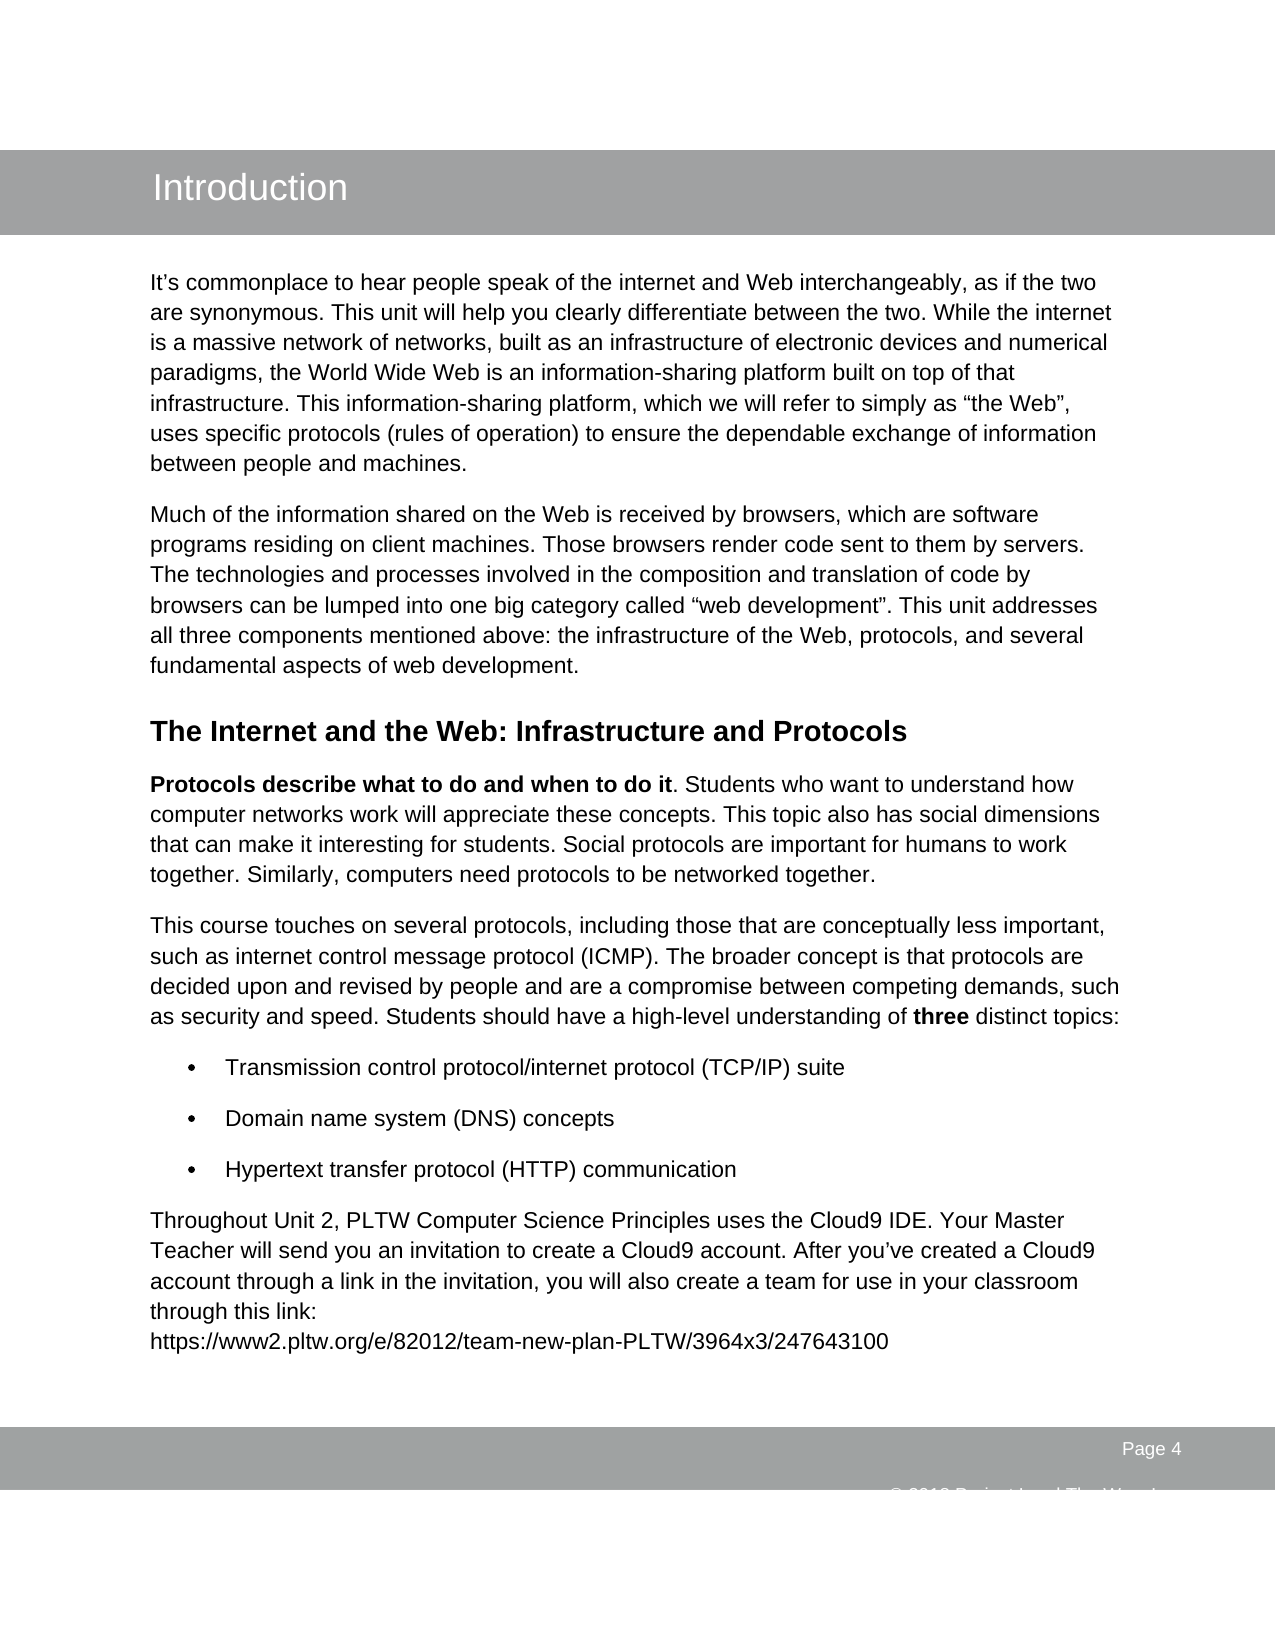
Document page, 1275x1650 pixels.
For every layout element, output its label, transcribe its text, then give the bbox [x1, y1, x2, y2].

text Throughout Unit 2, PLTW Computer Science Principles uses the Cloud9 IDE. Your Master Teacher will send you an invitation to create a Cloud9 account. After you’ve created a Cloud9 account through a link in the invitation, you will also create a team for use in your classroom through this link: https://www2.pltw.org/e/82012/team-new-plan-PLTW/3964x3/247643100 [150, 1207, 1125, 1354]
list Hypertext transfer protocol (HTTP) communication [187, 1156, 1125, 1183]
text Protocols describe what to do and when to do it. Students who want to understand how computer networks work will appreciate these concepts. This topic also has social dimensions that can make it interesting for students. Social protocols are important for humans to work together. Similarly, computers need protocols to be networked together. [150, 771, 1125, 888]
text It’s commonplace to hear people speak of the internet and Web interchangeably, as if the two are synonymous. This unit will help you clearly differentiate between the two. While the internet is a massive network of networks, built as an infrastructure of electronic devices and numerical paradigms, the World Wide Web is an information-sharing platform built on top of that infrastructure. This information-sharing platform, which we will refer to simply as “the Web”, uses specific protocols (rules of operation) to ensure the dependable exchange of information between people and machines. [150, 269, 1125, 476]
list Transmission control protocol/internet protocol (TCP/IP) suite [187, 1054, 1125, 1081]
table_header Introduction [140, 150, 1275, 235]
text Much of the information shared on the Web is received by browsers, which are software programs residing on client machines. Those browsers render code sent to them by servers. The technologies and processes involved in the composition and translation of code by browsers can be lumped into one big category called “web development”. This unit addresses all three components mentioned above: the infrastructure of the Web, protocols, and several fundamental aspects of web development. [150, 501, 1125, 678]
picture [0, 1427, 1275, 1490]
subtitle The Internet and the Web: Infrastructure and Protocols [150, 713, 1125, 747]
list Domain name system (DNS) concepts [187, 1105, 1125, 1132]
table_header [0, 150, 140, 235]
text This course touches on several protocols, including those that are conceptually less important, such as internet control message protocol (ICMP). The broader concept is that protocols are decided upon and revised by people and are a compromise between competing demands, such as security and speed. Students should have a high-level understanding of three distinct topics: [150, 912, 1125, 1029]
